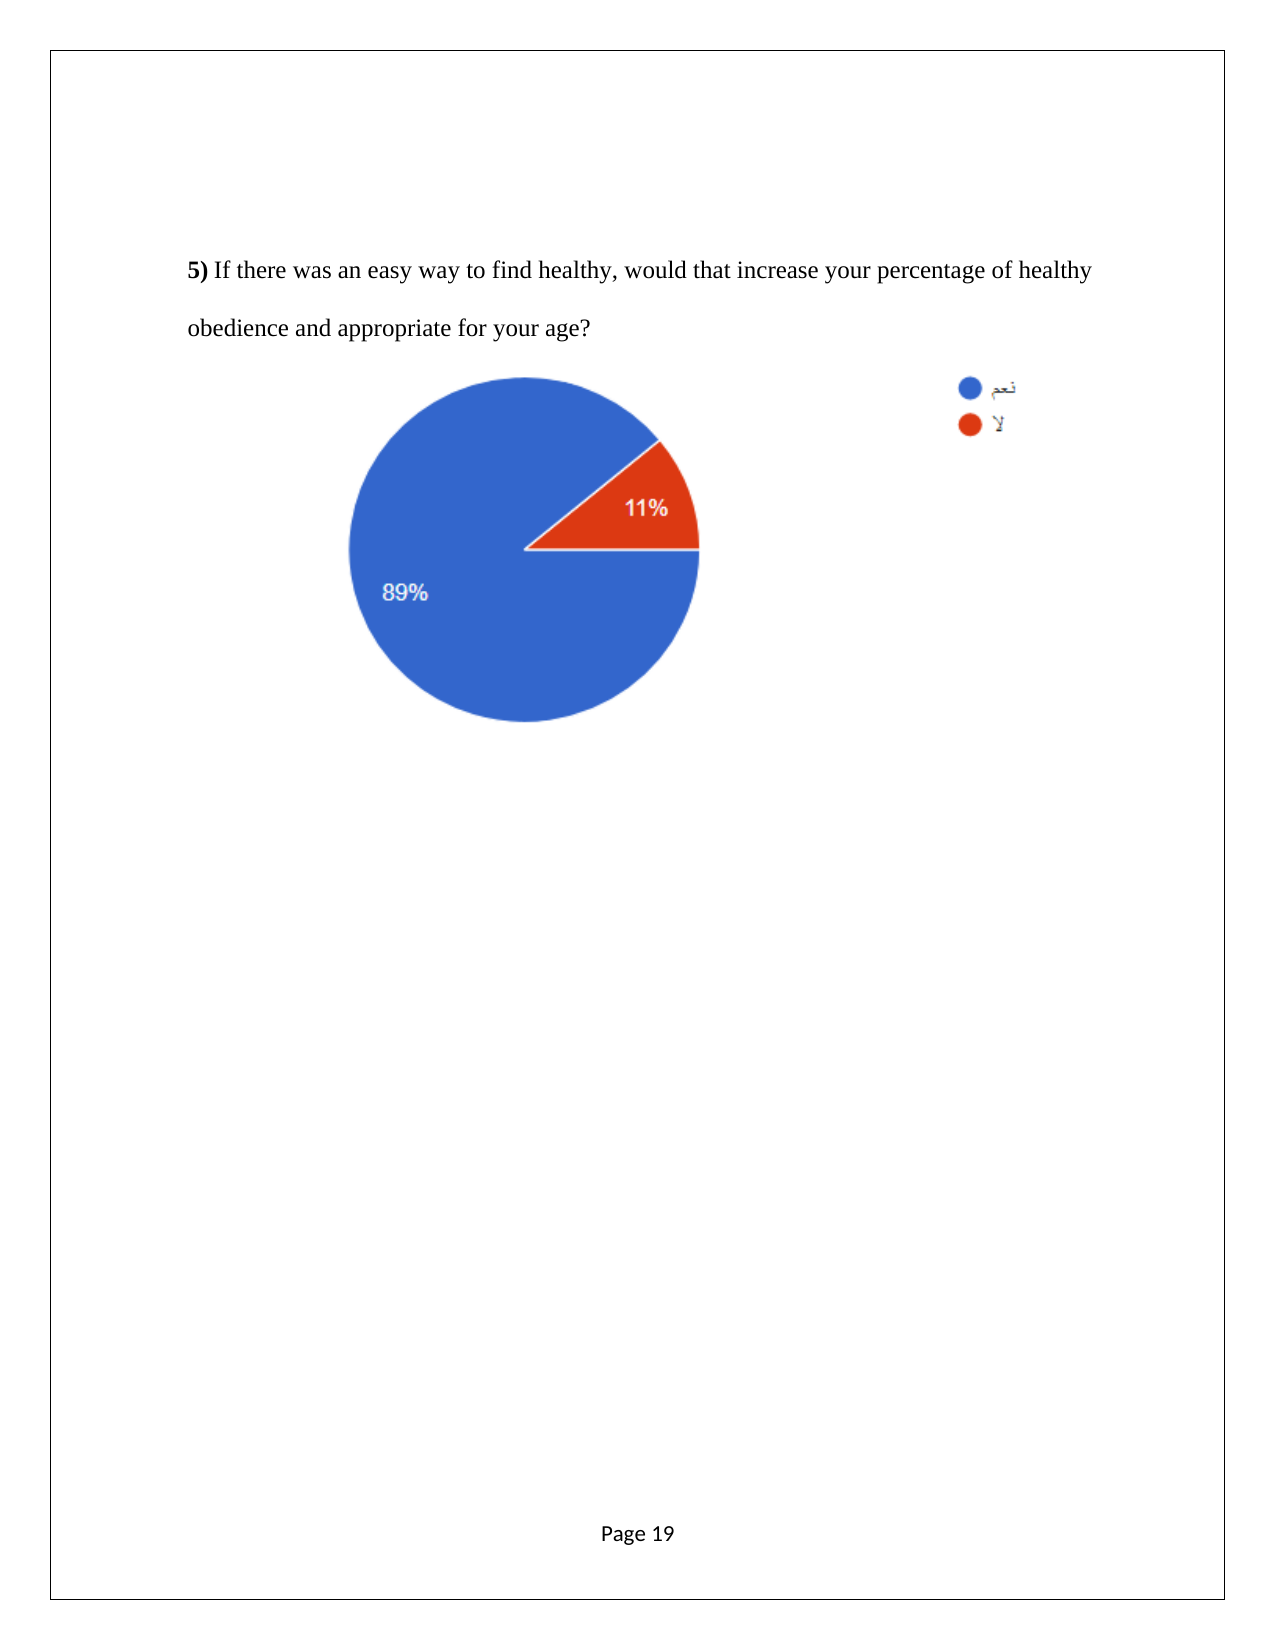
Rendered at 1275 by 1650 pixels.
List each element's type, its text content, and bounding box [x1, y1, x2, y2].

list 5) If there was an easy way to find healthy, would that increase your percentage of healthy obedience and appropriate for your age? [187, 256, 1125, 342]
picture [341, 370, 1028, 730]
